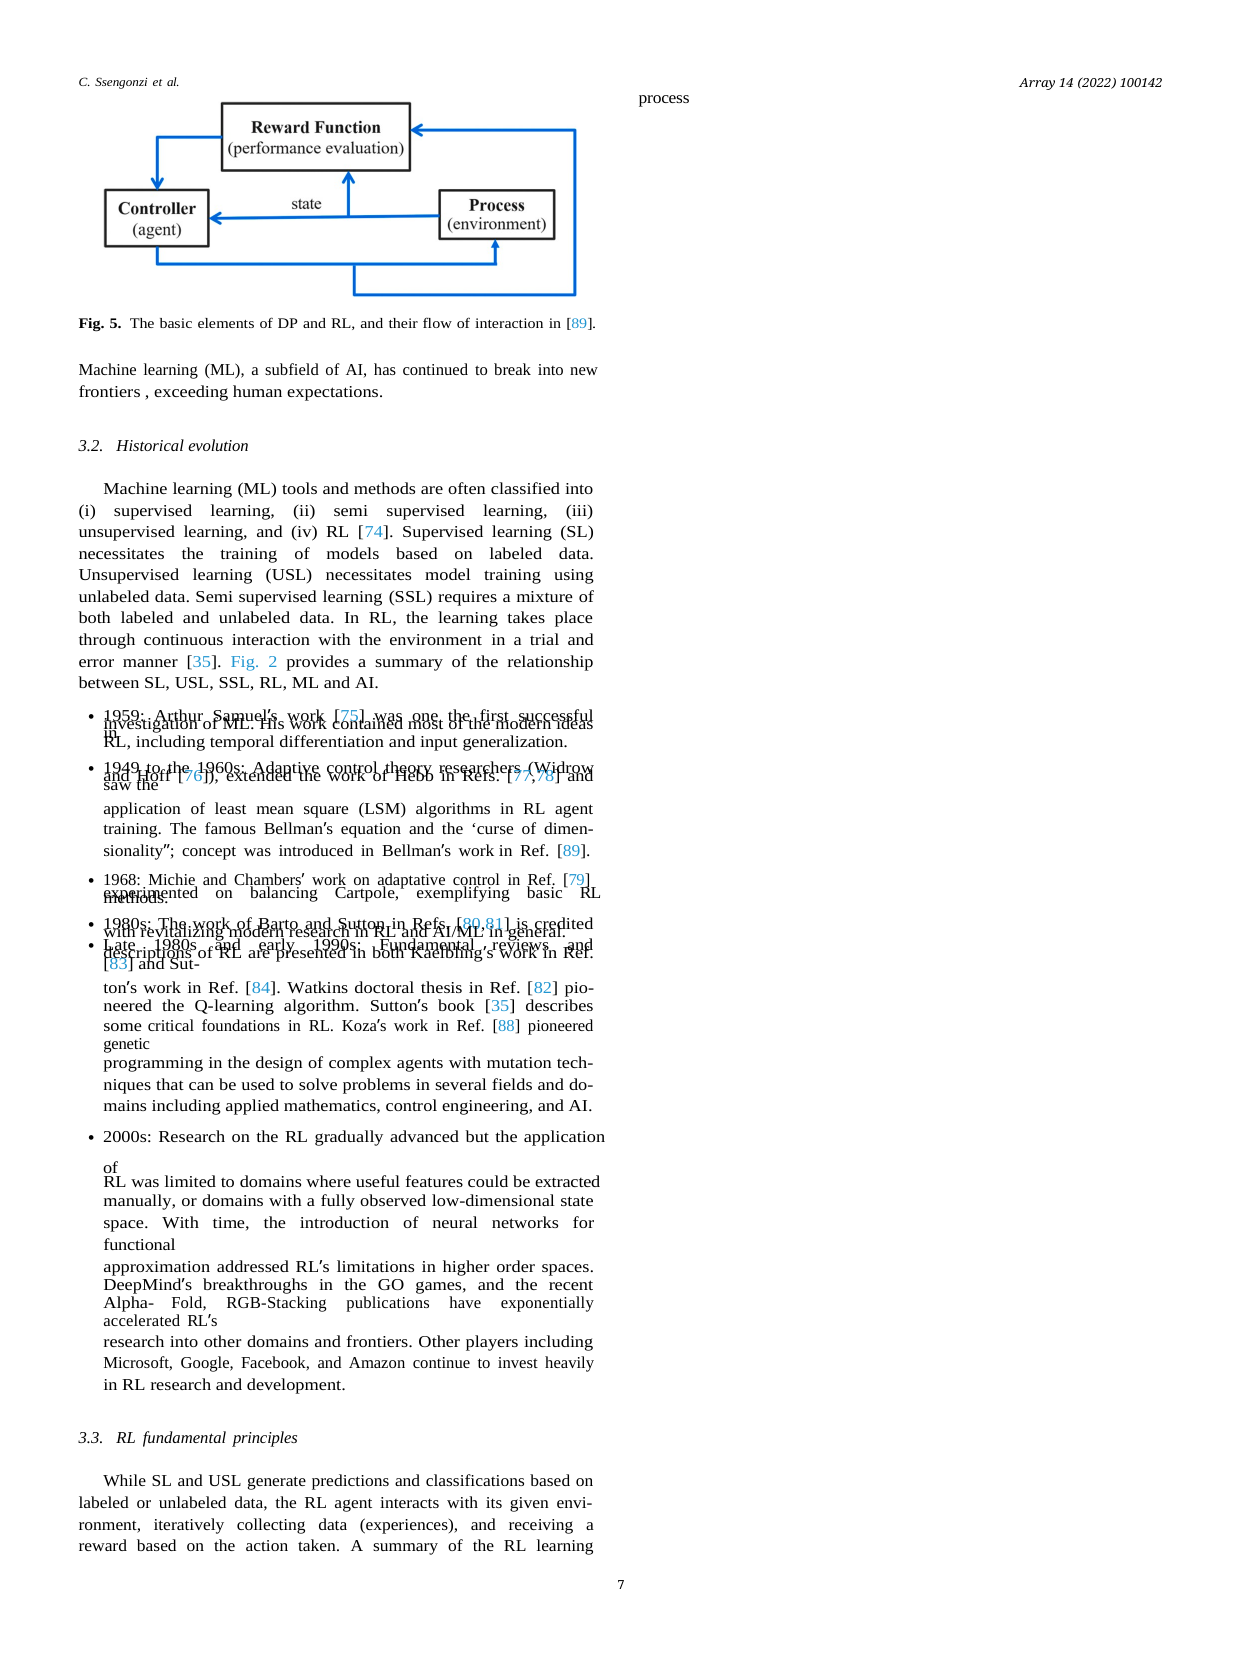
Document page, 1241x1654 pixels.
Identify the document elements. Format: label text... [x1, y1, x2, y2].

picture [102, 101, 578, 298]
list 1968: Michie and Chambers’ work on adaptative control in Ref. [79] [87, 861, 605, 891]
text Fig. 5. The basic elements of DP and RL, and their flow of interaction in [89]. [78, 315, 605, 332]
list 2000s: Research on the RL gradually advanced but the application of [87, 1118, 605, 1180]
list 1980s: The work of Barto and Sutton in Refs. [80,81] is credited with revitalizing modern research in RL and AI/ML in general. [87, 921, 594, 941]
list 1959: Arthur Samuel’s work [75] was one the first successful investigation of ML. His work contained most of the modern ideas in [87, 712, 594, 742]
text manually, or domains with a fully observed low-dimensional state space. With time, the introduction of neural networks for functional [103, 1191, 594, 1253]
text programming in the design of complex agents with mutation tech- niques that can be used to solve problems in several fields and do- mains including applied mathematics, control engineering, and AI. [103, 1053, 594, 1115]
list Historical evolution [78, 435, 605, 454]
text ton’s work in Ref. [84]. Watkins doctoral thesis in Ref. [82] pio- neered the Q-learning algorithm. Sutton’s book [35] describes some critical foundations in RL. Koza’s work in Ref. [88] pioneered genetic [103, 978, 594, 1053]
list Late 1980s and early 1990s: Fundamental reviews and descriptions of RL are presented in both Kaelbling’s work in Ref. [83] and Sut- [87, 942, 594, 973]
list RL fundamental principles [78, 1428, 605, 1447]
text Machine learning (ML), a subfield of AI, has continued to break into new frontiers , exceeding human expectations. [78, 360, 605, 401]
text research into other domains and frontiers. Other players including Microsoft, Google, Facebook, and Amazon continue to invest heavily in RL research and development. [103, 1332, 594, 1394]
text Machine learning (ML) tools and methods are often classified into (i) supervised learning, (ii) semi supervised learning, (iii) unsupervised learning, and (iv) RL [74]. Supervised learning (SL) necessitates the training of models based on labeled data. Unsupervised learning (USL) necessitates model training using unlabeled data. Semi supervised learning (SSL) requires a mixture of both labeled and unlabeled data. In RL, the learning takes place through continuous interaction with the environment in a trial and error manner [35]. Fig. 2 provides a summary of the relationship between SL, USL, SSL, RL, ML and AI. [78, 479, 594, 692]
list 1949 to the 1960s: Adaptive control theory researchers (Widrow and Hoff [76]), extended the work of Hebb in Refs. [77,78] and saw the [87, 765, 594, 794]
text While SL and USL generate predictions and classifications based on labeled or unlabeled data, the RL agent interacts with its given envi- ronment, iteratively collecting data (experiences), and receiving a reward based on the action taken. A summary of the RL learning process [78, 1471, 594, 1555]
text application of least mean square (LSM) algorithms in RL agent training. The famous Bellman’s equation and the ‘curse of dimen- sionality”; concept was introduced in Bellman’s work in Ref. [89]. [103, 800, 594, 861]
text approximation addressed RL’s limitations in higher order spaces. DeepMind’s breakthroughs in the GO games, and the recent Alpha- Fold, RGB-Stacking publications have exponentially accelerated RL’s [103, 1256, 594, 1332]
